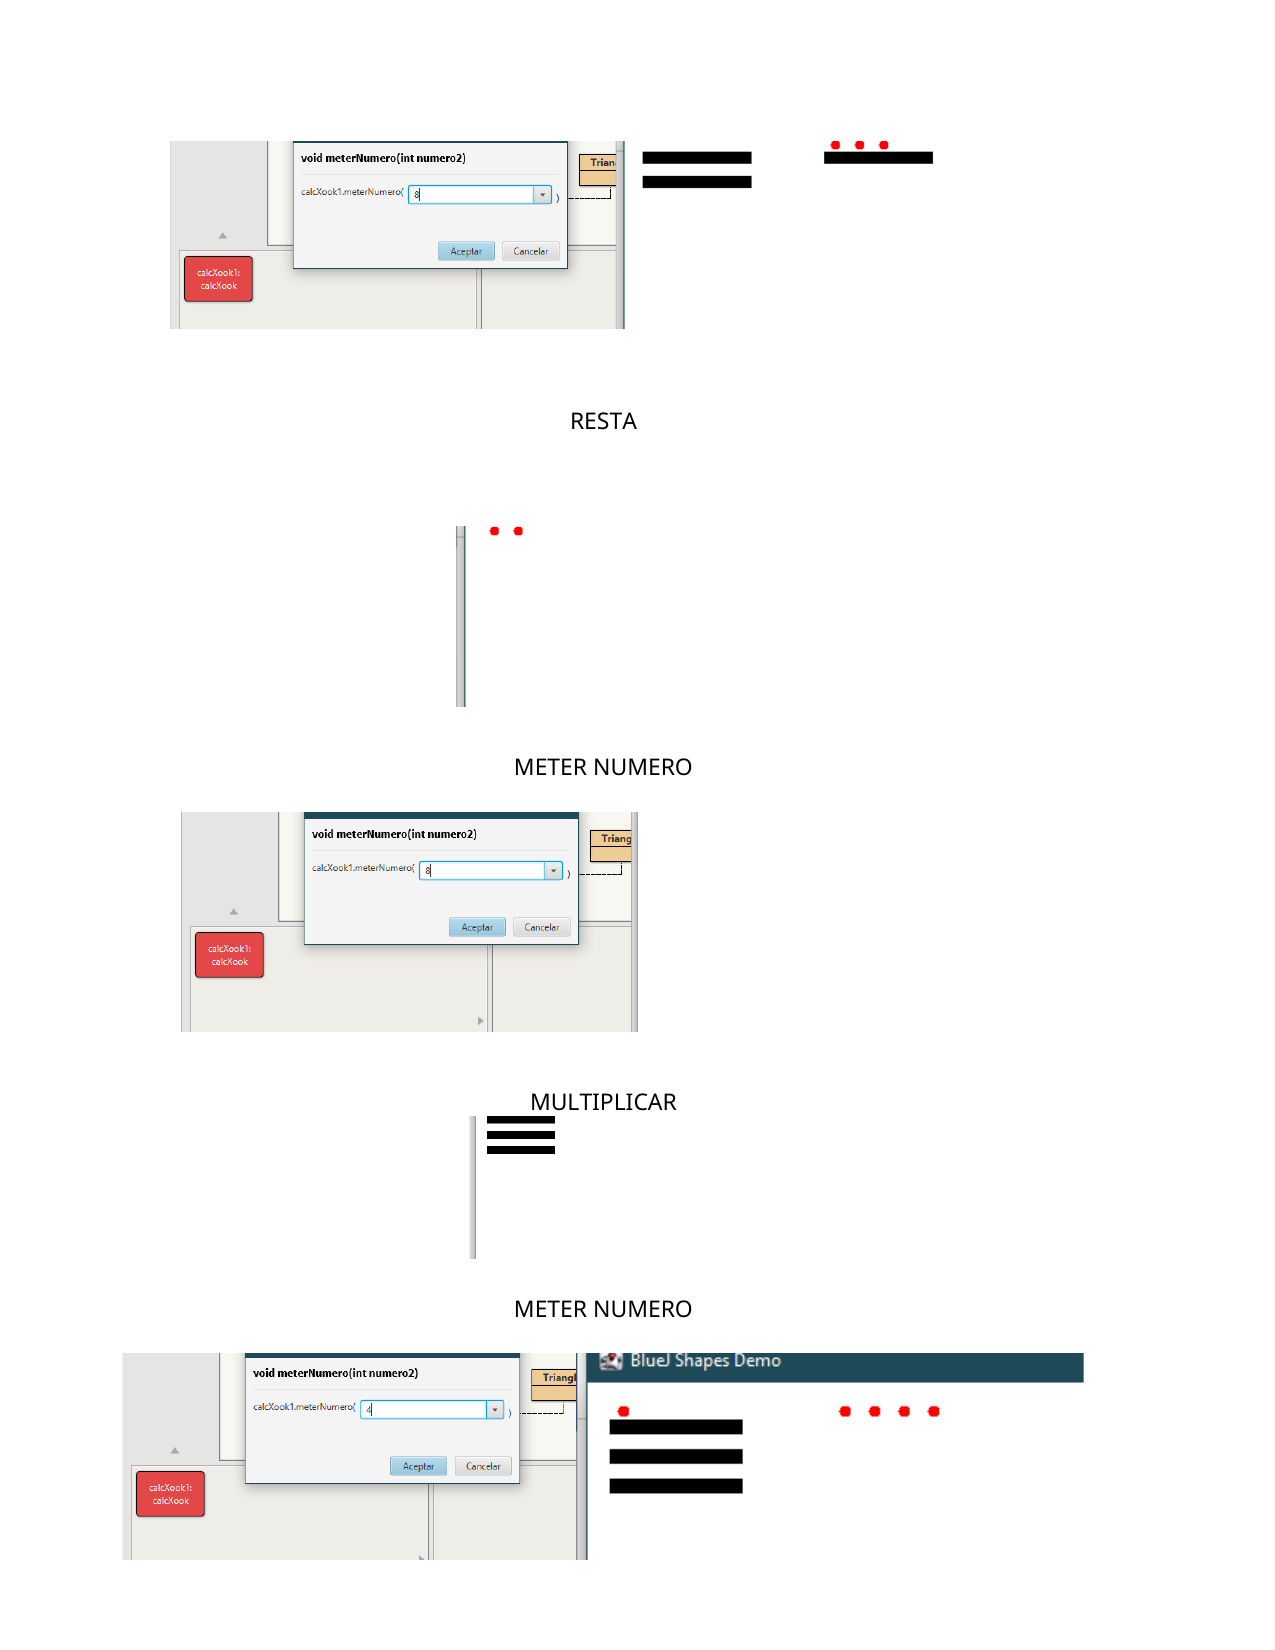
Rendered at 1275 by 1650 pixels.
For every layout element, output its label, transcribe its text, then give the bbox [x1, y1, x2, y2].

text RESTA [102, 406, 1104, 436]
picture [170, 141, 1037, 329]
text METER NUMERO [102, 1294, 1104, 1324]
text MULTIPLICAR [102, 1087, 1104, 1117]
picture [122, 1353, 1084, 1560]
picture [181, 812, 1026, 1032]
text METER NUMERO [102, 752, 1104, 782]
picture [456, 526, 751, 707]
picture [469, 1116, 737, 1259]
